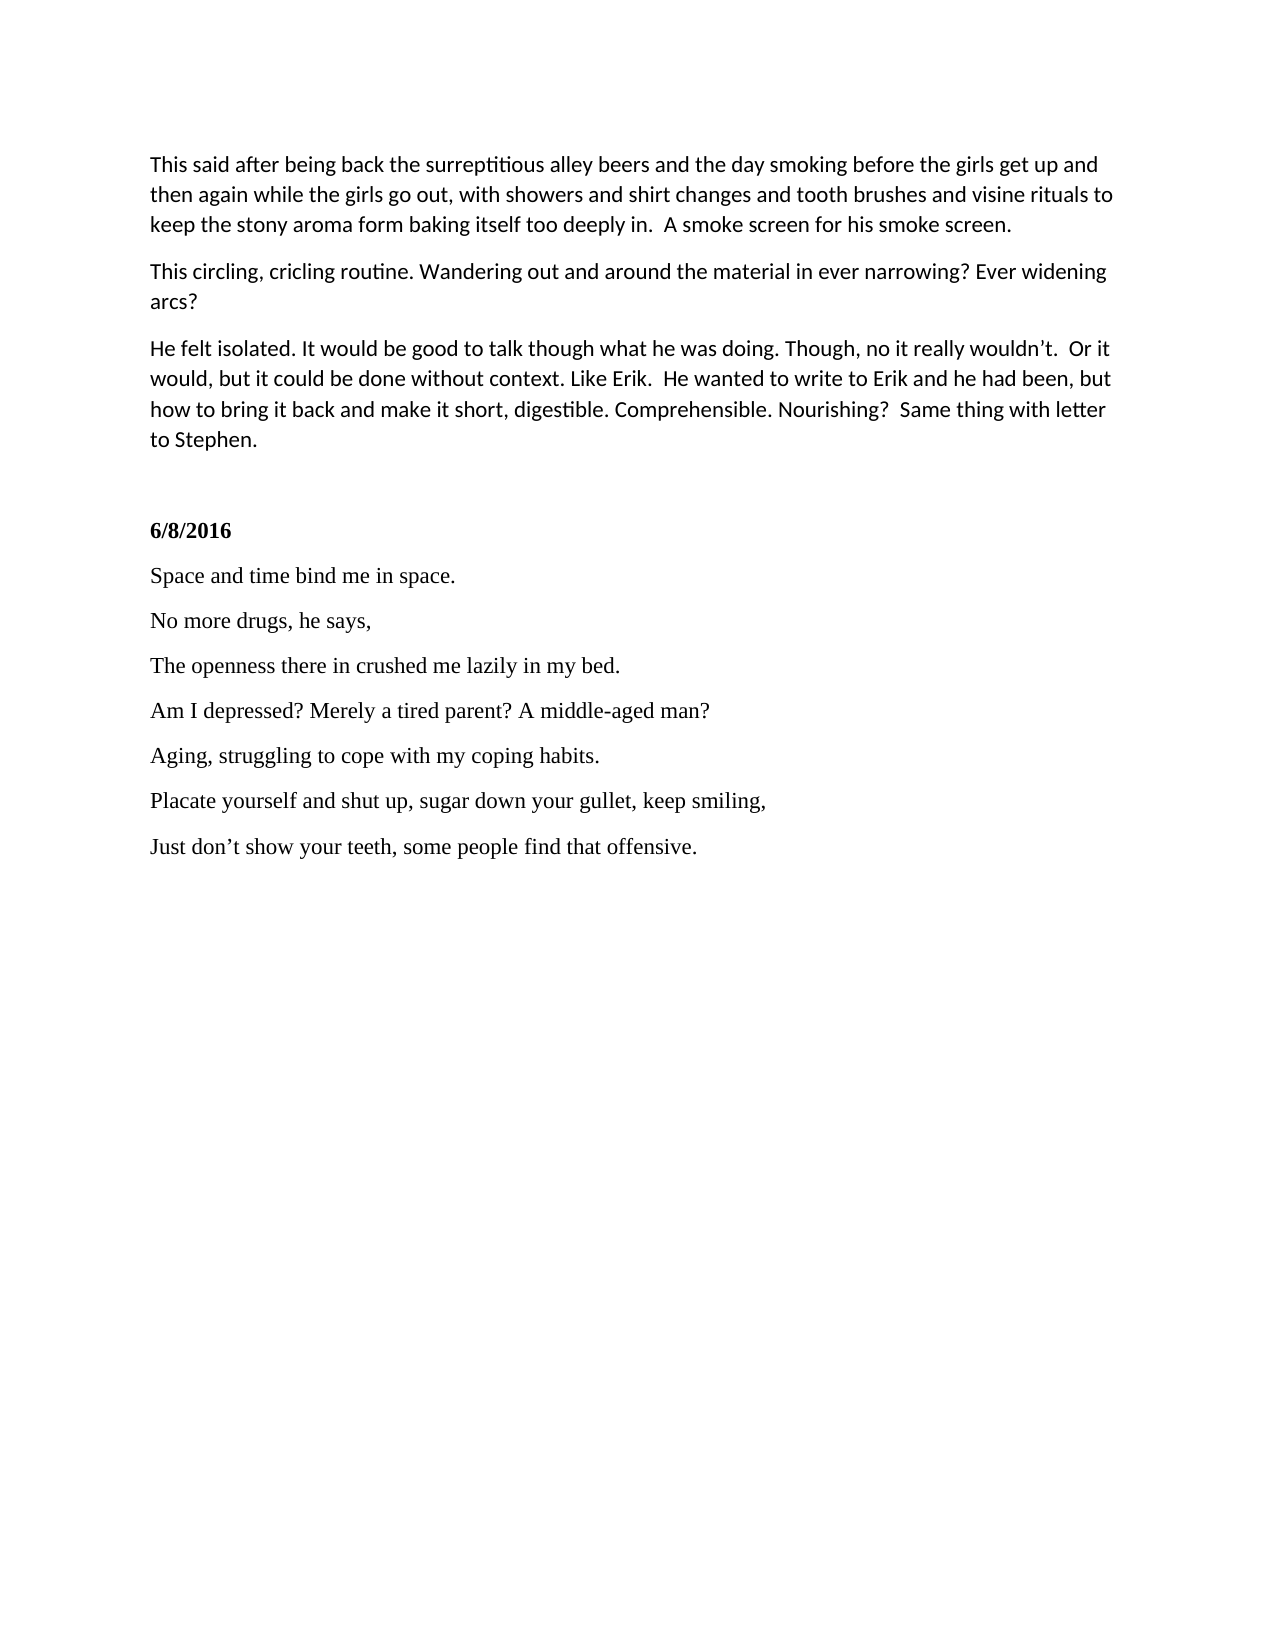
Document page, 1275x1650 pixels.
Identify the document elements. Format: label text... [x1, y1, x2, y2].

text 6/8/2016 [150, 517, 1125, 543]
text This circling, cricling routine. Wandering out and around the material in ever narrowing? Ever widening arcs? [150, 257, 1125, 316]
text Aging, struggling to cope with my coping habits. [150, 742, 1125, 769]
text The openness there in crushed me lazily in my bed. [150, 652, 1125, 679]
text Am I depressed? Merely a tired parent? A middle-aged man? [150, 697, 1125, 724]
text Just don’t show your teeth, some people find that offensive. [150, 833, 1125, 859]
text No more drugs, he says, [150, 607, 1125, 633]
text Placate yourself and shut up, sugar down your gullet, keep smiling, [150, 788, 1125, 814]
text Space and time bind me in space. [150, 562, 1125, 588]
